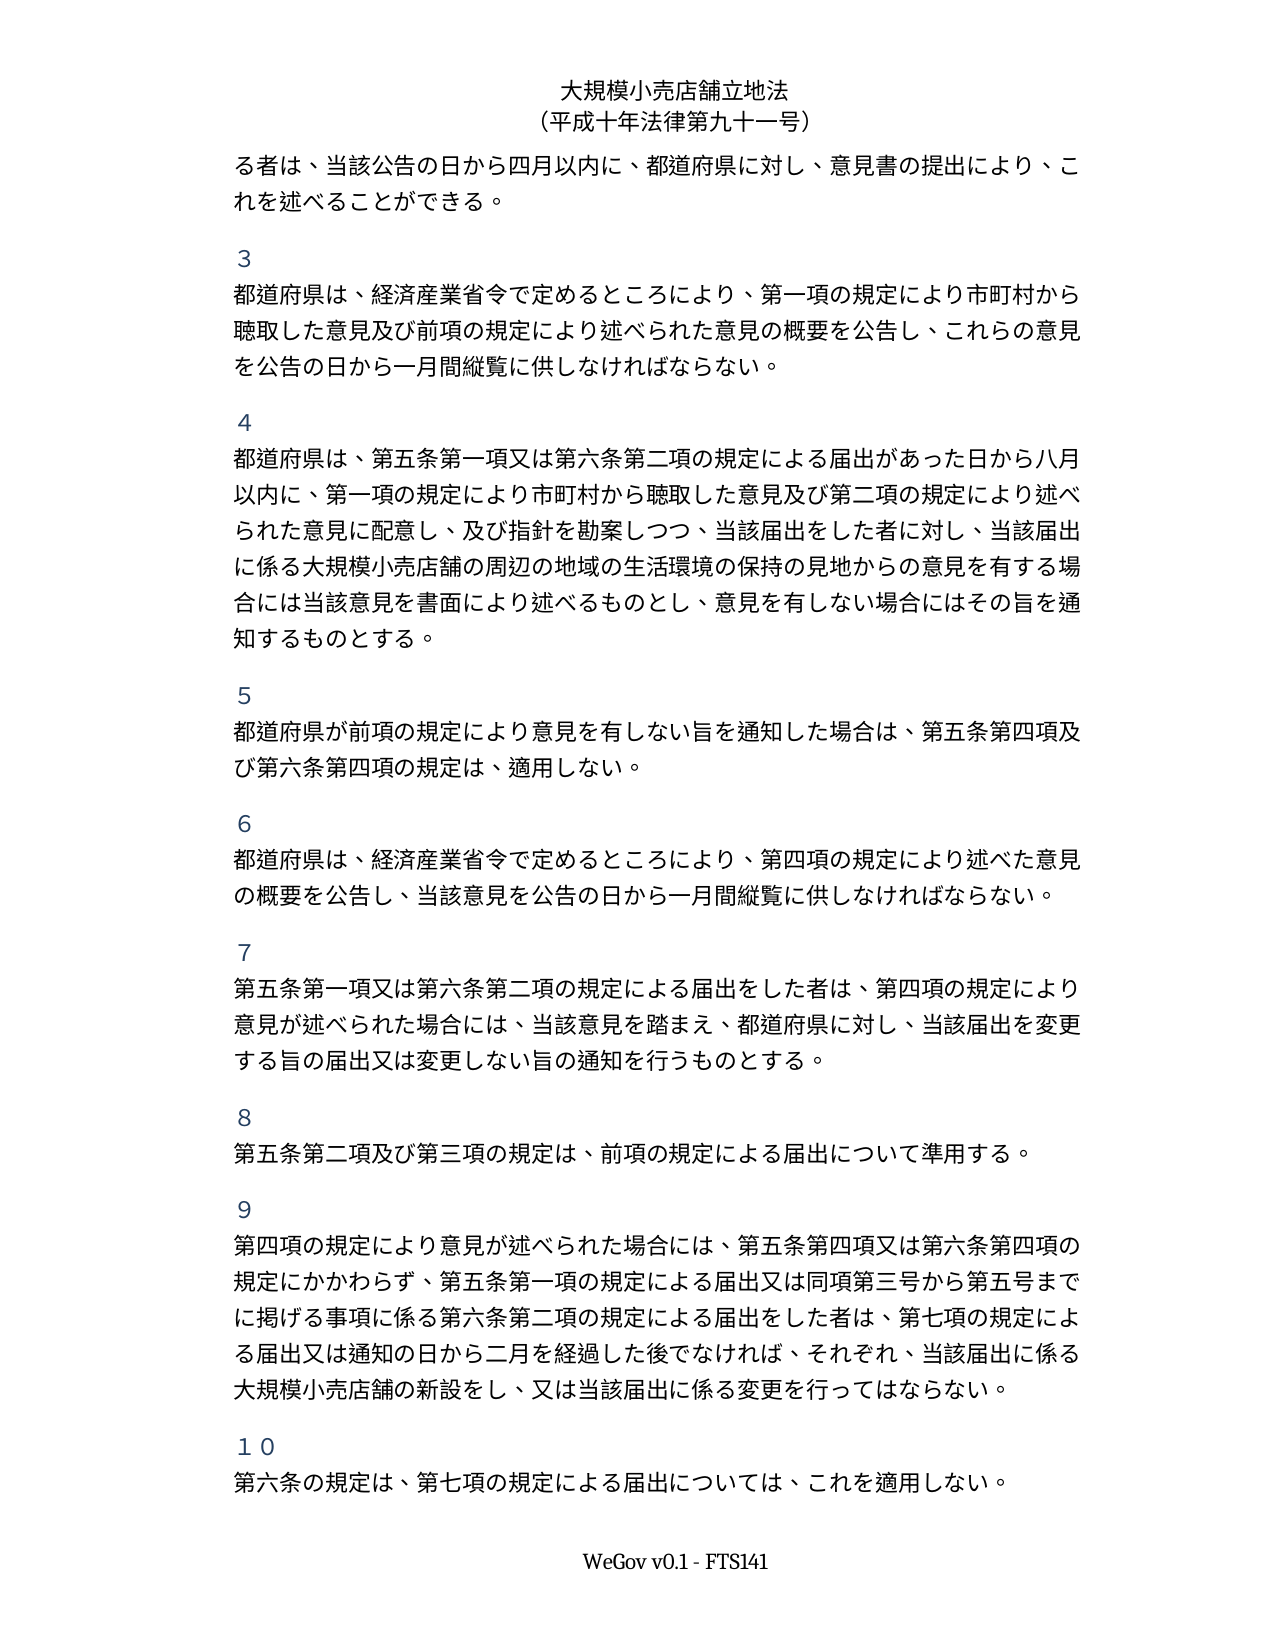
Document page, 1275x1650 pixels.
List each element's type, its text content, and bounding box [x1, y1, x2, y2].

text 都道府県は、経済産業省令で定めるところにより、第一項の規定により市町村から聴取した意見及び前項の規定により述べられた意見の概要を公告し、これらの意見を公告の日から一月間縦覧に供しなければならない。 [233, 279, 1087, 382]
subtitle ９ [233, 1194, 1087, 1226]
text 都道府県は、第五条第一項又は第六条第二項の規定による届出があった日から八月以内に、第一項の規定により市町村から聴取した意見及び第二項の規定により述べられた意見に配意し、及び指針を勘案しつつ、当該届出をした者に対し、当該届出に係る大規模小売店舗の周辺の地域の生活環境の保持の見地からの意見を有する場合には当該意見を書面により述べるものとし、意見を有しない場合にはその旨を通知するものとする。 [233, 443, 1087, 654]
subtitle ４ [233, 407, 1087, 438]
subtitle ３ [233, 243, 1087, 274]
text 第五条第二項及び第三項の規定は、前項の規定による届出について準用する。 [233, 1137, 1087, 1169]
subtitle ７ [233, 937, 1087, 968]
subtitle １０ [233, 1431, 1087, 1462]
subtitle ５ [233, 680, 1087, 711]
text 第六条の規定は、第七項の規定による届出については、これを適用しない。 [233, 1467, 1087, 1498]
subtitle ６ [233, 808, 1087, 839]
text 第四項の規定により意見が述べられた場合には、第五条第四項又は第六条第四項の規定にかかわらず、第五条第一項の規定による届出又は同項第三号から第五号までに掲げる事項に係る第六条第二項の規定による届出をした者は、第七項の規定による届出又は通知の日から二月を経過した後でなければ、それぞれ、当該届出に係る大規模小売店舗の新設をし、又は当該届出に係る変更を行ってはならない。 [233, 1230, 1087, 1405]
text 都道府県が前項の規定により意見を有しない旨を通知した場合は、第五条第四項及び第六条第四項の規定は、適用しない。 [233, 716, 1087, 783]
subtitle ８ [233, 1102, 1087, 1133]
text 第五条第一項又は第六条第二項の規定による届出をした者は、第四項の規定により意見が述べられた場合には、当該意見を踏まえ、都道府県に対し、当該届出を変更する旨の届出又は変更しない旨の通知を行うものとする。 [233, 973, 1087, 1076]
text 都道府県は、経済産業省令で定めるところにより、第四項の規定により述べた意見の概要を公告し、当該意見を公告の日から一月間縦覧に供しなければならない。 [233, 844, 1087, 911]
